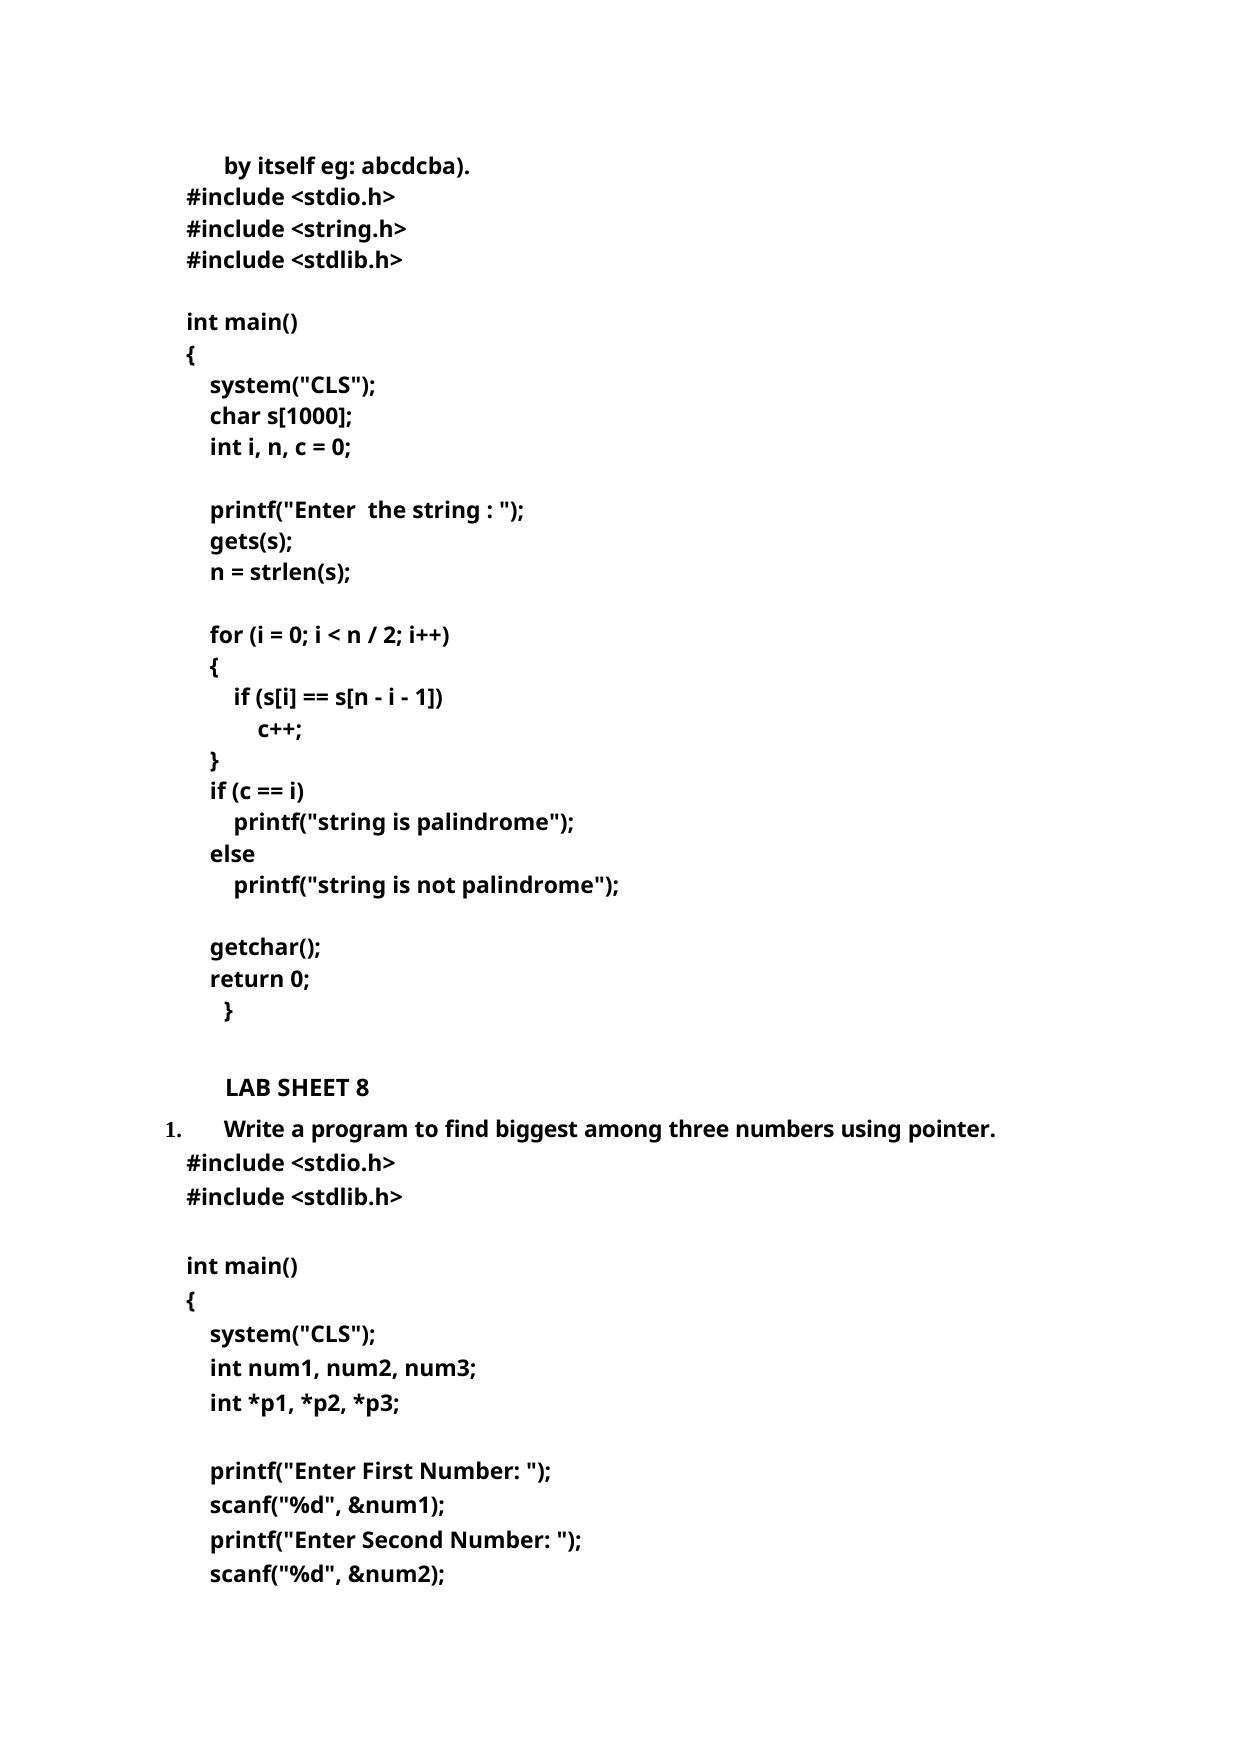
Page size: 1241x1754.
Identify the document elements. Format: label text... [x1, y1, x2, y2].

list printf("Enter Second Number: "); [186, 1527, 1090, 1553]
list int i, n, c = 0; [186, 431, 1041, 462]
list } [223, 994, 1041, 1025]
list printf("string is not palindrome"); [186, 869, 1041, 900]
list #include <string.h> [186, 212, 1041, 244]
list gets(s); [186, 525, 1041, 556]
list printf("Enter the string : "); [186, 494, 1041, 525]
list scanf("%d", &num2); [186, 1562, 1090, 1588]
list #include <stdio.h> [186, 1150, 1090, 1177]
list int main() [186, 306, 1041, 337]
list } [186, 744, 1041, 775]
list c++; [186, 712, 1041, 744]
list int *p1, *p2, *p3; [186, 1390, 1090, 1416]
list getchar(); [186, 931, 1041, 962]
list Write a program to find biggest among three numbers using pointer. [164, 1116, 1090, 1142]
list char s[1000]; [186, 400, 1041, 431]
list system("CLS"); [186, 1322, 1090, 1348]
list { [186, 1287, 1090, 1314]
list scanf("%d", &num1); [186, 1493, 1090, 1519]
list { [186, 337, 1041, 369]
list printf("string is palindrome"); [186, 806, 1041, 837]
list #include <stdlib.h> [186, 244, 1041, 275]
list int num1, num2, num3; [186, 1356, 1090, 1382]
list int main() [186, 1253, 1090, 1279]
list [164, 150, 1041, 181]
list system("CLS"); [186, 369, 1041, 400]
list if (s[i] == s[n - i - 1]) [186, 681, 1041, 712]
list else [186, 837, 1041, 869]
list for (i = 0; i < n / 2; i++) [186, 619, 1041, 650]
text LAB SHEET 8 [150, 1071, 1090, 1103]
list n = strlen(s); [186, 556, 1041, 587]
list #include <stdlib.h> [186, 1184, 1090, 1211]
list printf("Enter First Number: "); [186, 1459, 1090, 1485]
list return 0; [186, 962, 1041, 994]
list { [186, 650, 1041, 681]
list #include <stdio.h> [186, 181, 1041, 212]
list if (c == i) [186, 775, 1041, 806]
